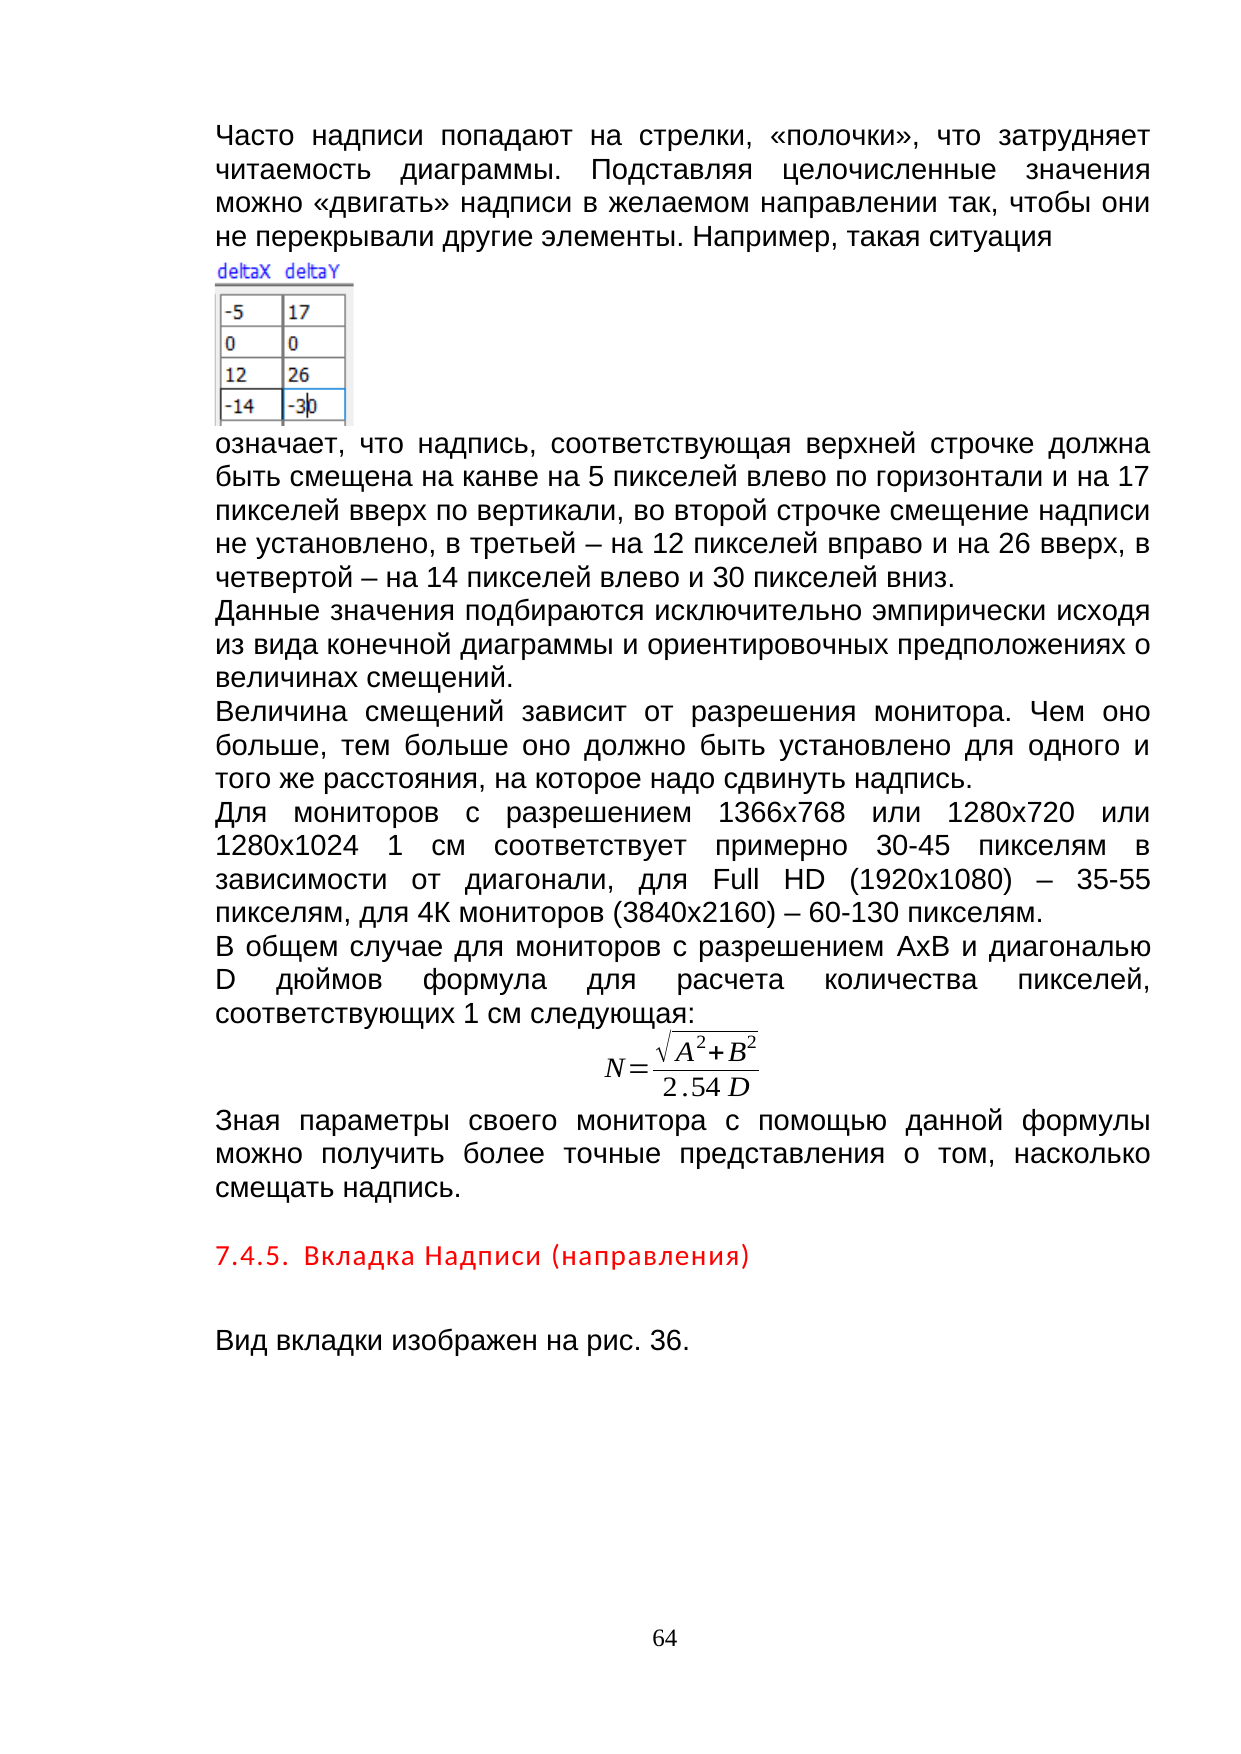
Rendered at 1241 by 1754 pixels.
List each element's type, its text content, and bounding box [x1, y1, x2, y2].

text Данные значения подбираются исключительно эмпирически исходя из вида конечной диаграммы и ориентировочных предположениях о величинах смещений. [215, 593, 1152, 694]
text Зная параметры своего монитора с помощью данной формулы можно получить более точные представления о том, насколько смещать надпись. [215, 1103, 1152, 1203]
picture [214, 252, 354, 426]
text Вид вкладки изображен на рис. 36. [215, 1323, 1152, 1356]
text Для мониторов с разрешением 1366х768 или 1280х720 или 1280х1024 1 см соответствует примерно 30-45 пикселям в зависимости от диагонали, для Full HD (1920х1080) – 35-55 пикселям, для 4К мониторов (3840х2160) – 60-130 пикселям. [215, 795, 1152, 929]
text Величина смещений зависит от разрешения монитора. Чем оно больше, тем больше оно должно быть установлено для одного и того же расстояния, на которое надо сдвинуть надпись. [215, 694, 1152, 795]
text В общем случае для мониторов с разрешением AxB и диагональю D дюймов формула для расчета количества пикселей, соответствующих 1 см следующая: [215, 929, 1152, 1029]
text означает, что надпись, соответствующая верхней строчке должна быть смещена на канве на 5 пикселей влево по горизонтали и на 17 пикселей вверх по вертикали, во второй строчке смещение надписи не установлено, в третьей – на 12 пикселей вправо и на 26 вверх, в четвертой – на 14 пикселей влево и 30 пикселей вниз. [215, 426, 1152, 593]
text Часто надписи попадают на стрелки, «полочки», что затрудняет читаемость диаграммы. Подставляя целочисленные значения можно «двигать» надписи в желаемом направлении так, чтобы они не перекрывали другие элементы. Например, такая ситуация [215, 118, 1152, 252]
subtitle Вкладка Надписи (направления) [215, 1237, 1152, 1273]
